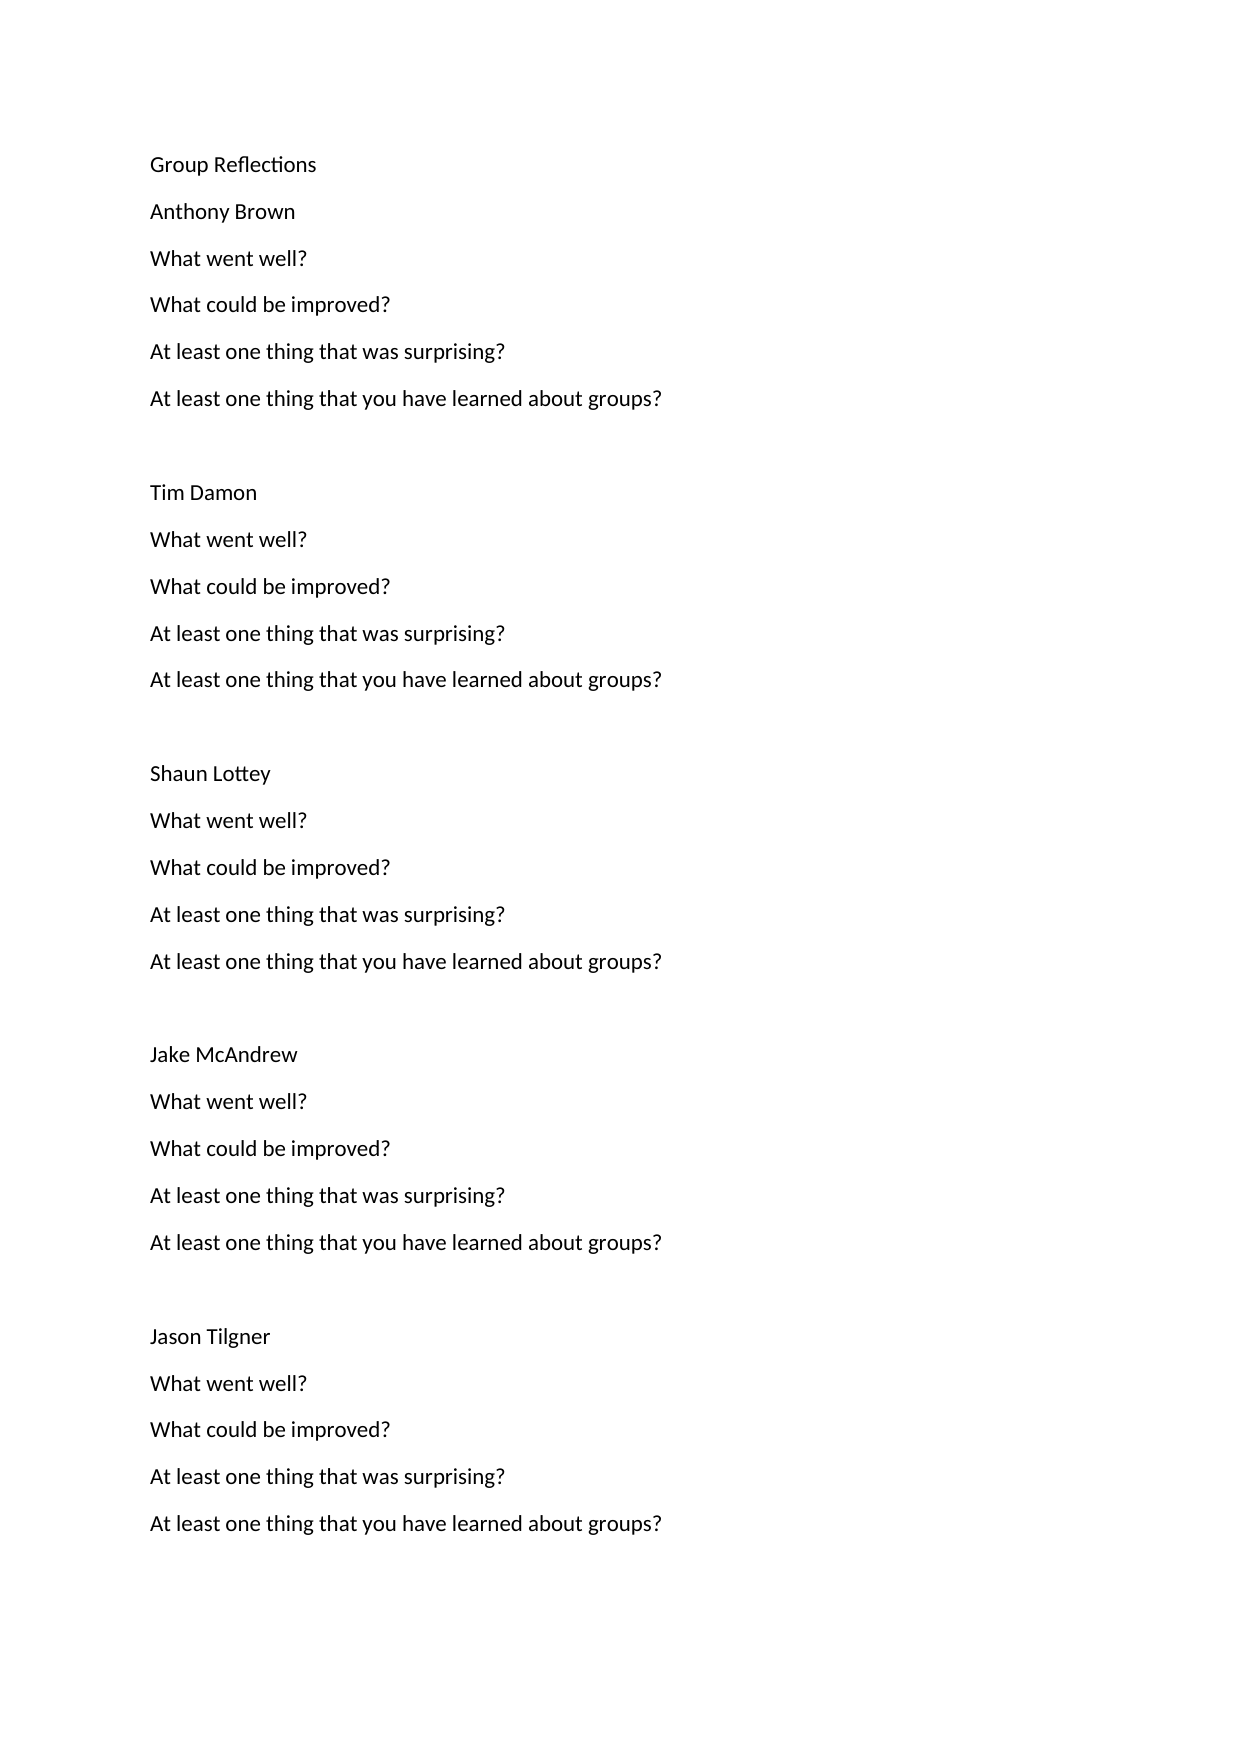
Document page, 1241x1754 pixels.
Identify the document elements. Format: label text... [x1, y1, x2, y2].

text At least one thing that you have learned about groups? [150, 947, 1090, 975]
text At least one thing that you have learned about groups? [150, 666, 1090, 694]
text Tim Damon [150, 478, 1090, 506]
text At least one thing that was surprising? [150, 619, 1090, 647]
text At least one thing that you have learned about groups? [150, 1228, 1090, 1256]
text What could be improved? [150, 1134, 1090, 1162]
text At least one thing that was surprising? [150, 1181, 1090, 1209]
text At least one thing that you have learned about groups? [150, 384, 1090, 412]
text What went well? [150, 525, 1090, 553]
text What went well? [150, 1087, 1090, 1116]
text At least one thing that was surprising? [150, 900, 1090, 928]
text Group Reflections [150, 150, 1090, 178]
text Shaun Lottey [150, 759, 1090, 787]
text At least one thing that you have learned about groups? [150, 1509, 1090, 1537]
text What could be improved? [150, 1416, 1090, 1444]
text Jake McAndrew [150, 1041, 1090, 1069]
text What could be improved? [150, 291, 1090, 319]
text What could be improved? [150, 572, 1090, 600]
text What could be improved? [150, 853, 1090, 881]
text Jason Tilgner [150, 1322, 1090, 1350]
text What went well? [150, 806, 1090, 834]
text At least one thing that was surprising? [150, 337, 1090, 366]
text What went well? [150, 244, 1090, 272]
text What went well? [150, 1369, 1090, 1397]
text At least one thing that was surprising? [150, 1462, 1090, 1491]
text Anthony Brown [150, 197, 1090, 225]
